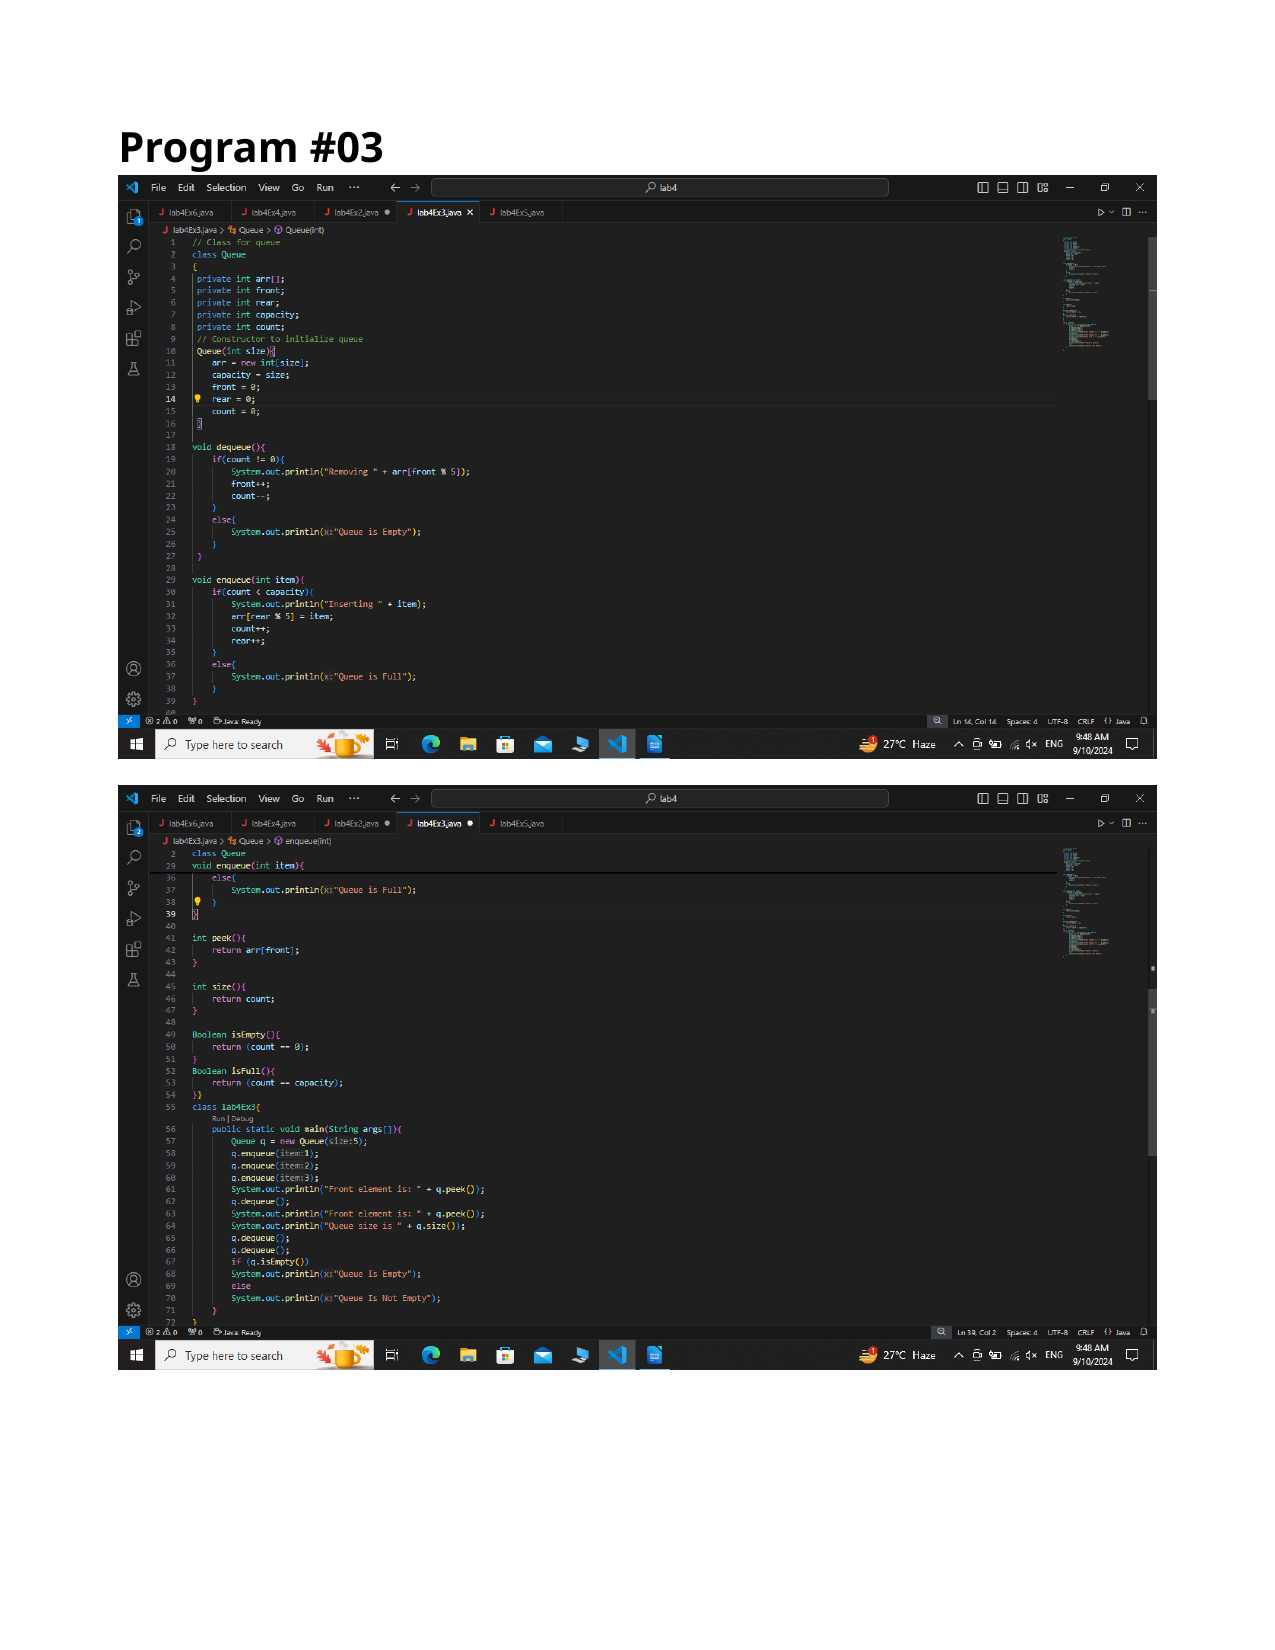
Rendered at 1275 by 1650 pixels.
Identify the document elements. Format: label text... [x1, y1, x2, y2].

text Program #03 [118, 118, 1157, 175]
picture [118, 175, 1157, 759]
picture [118, 785, 1157, 1370]
